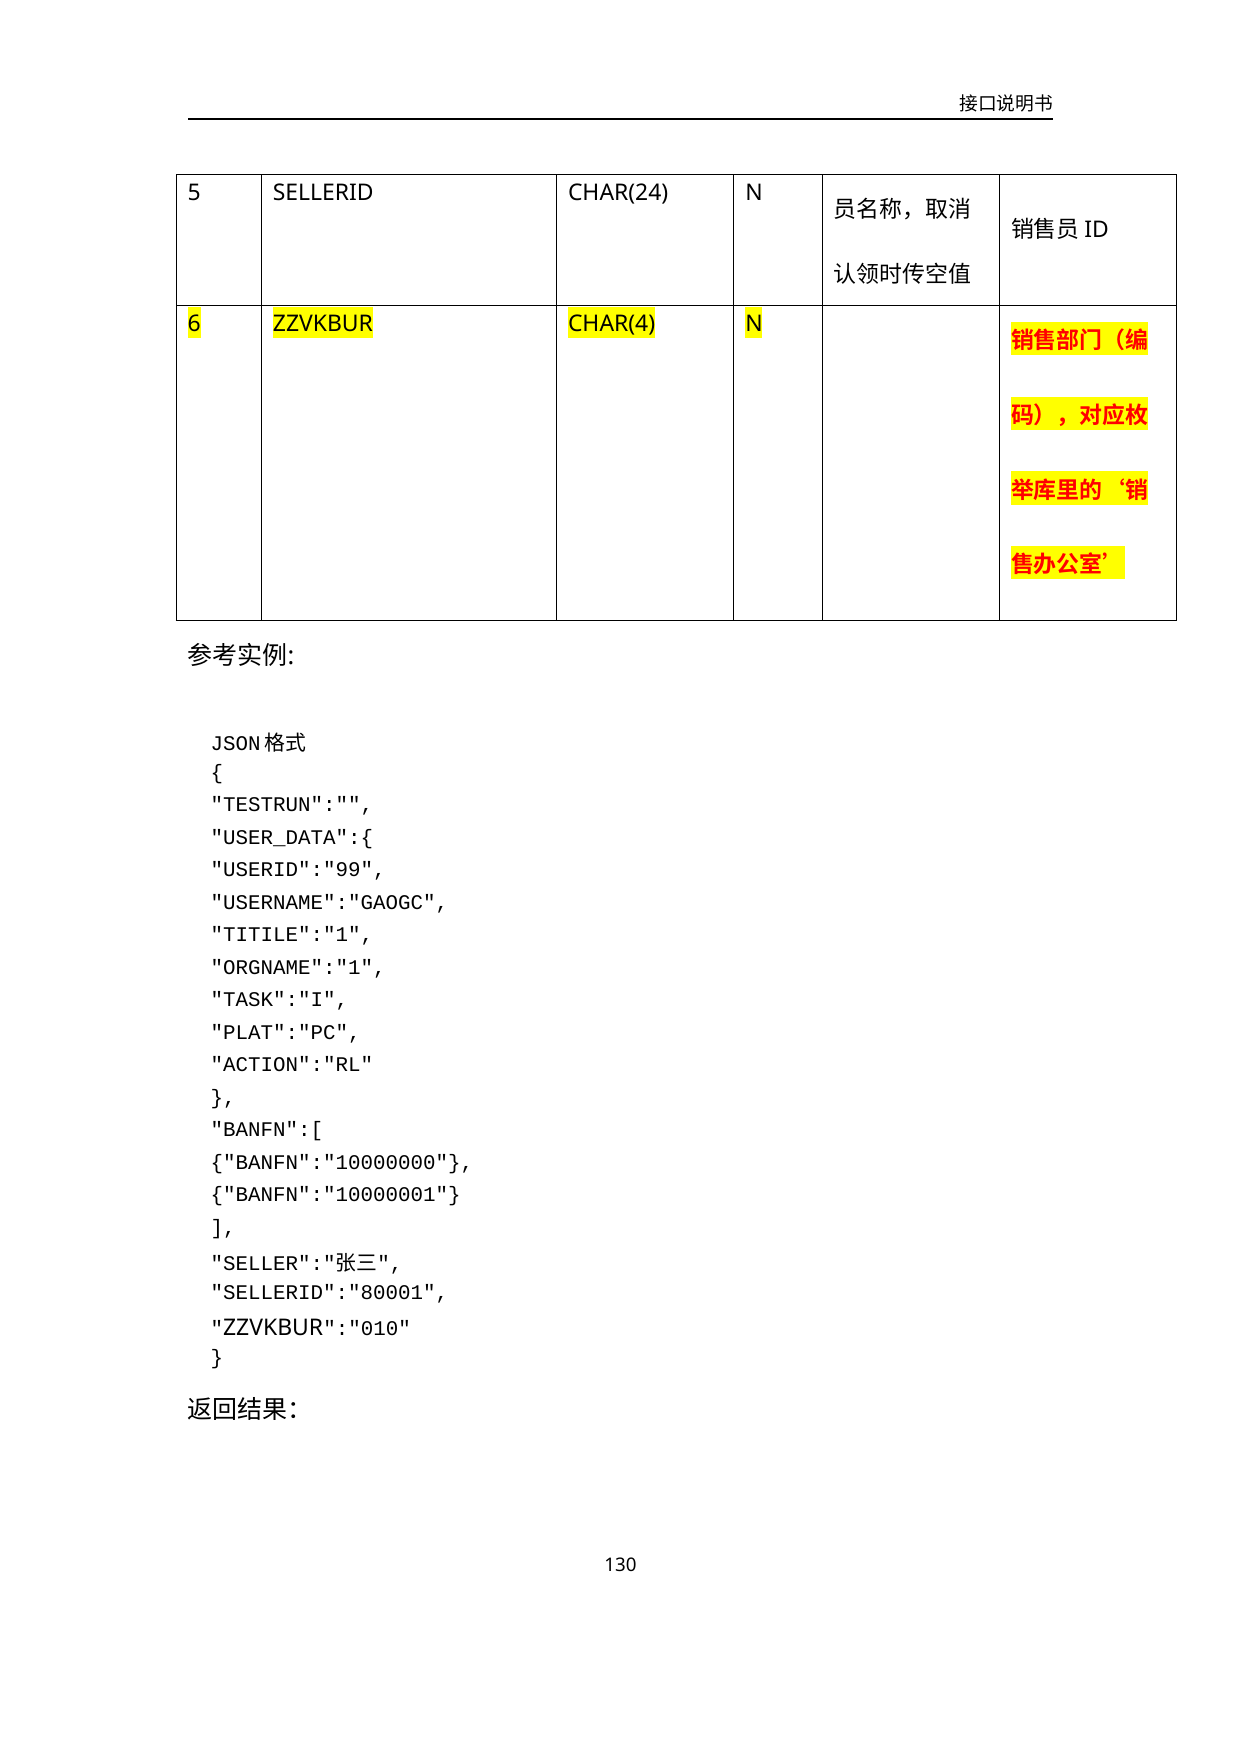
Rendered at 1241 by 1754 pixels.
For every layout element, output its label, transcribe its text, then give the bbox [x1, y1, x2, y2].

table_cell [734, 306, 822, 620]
text } [210, 1342, 1053, 1375]
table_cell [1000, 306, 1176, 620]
text "TESTRUN":"", [210, 790, 1053, 822]
text "SELLER":"张三", [210, 1245, 1053, 1277]
text {"BANFN":"10000001"} [210, 1180, 1053, 1212]
text "ZZVKBUR":"010" [210, 1310, 1053, 1342]
text "USER_DATA":{ [210, 822, 1053, 855]
text ], [210, 1212, 1053, 1245]
text JSON格式 [210, 725, 1053, 757]
text { [210, 757, 1053, 790]
text "ACTION":"RL" [210, 1050, 1053, 1082]
text {"BANFN":"10000000"}, [210, 1147, 1053, 1180]
text "TITILE":"1", [210, 920, 1053, 952]
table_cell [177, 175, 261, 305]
text "BANFN":[ [210, 1115, 1053, 1147]
text }, [210, 1082, 1053, 1115]
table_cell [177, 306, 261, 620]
text "SELLERID":"80001", [210, 1277, 1053, 1310]
text "USERID":"99", [210, 855, 1053, 887]
text "USERNAME":"GAOGC", [210, 887, 1053, 920]
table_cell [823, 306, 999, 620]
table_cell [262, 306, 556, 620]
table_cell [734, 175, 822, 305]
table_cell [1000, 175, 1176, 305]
text "ORGNAME":"1", [210, 952, 1053, 985]
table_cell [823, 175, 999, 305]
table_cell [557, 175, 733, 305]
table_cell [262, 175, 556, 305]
text 返回结果： [187, 1375, 1053, 1440]
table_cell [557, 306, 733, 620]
text "PLAT":"PC", [210, 1017, 1053, 1050]
text 参考实例: [187, 621, 1053, 686]
text "TASK":"I", [210, 985, 1053, 1017]
